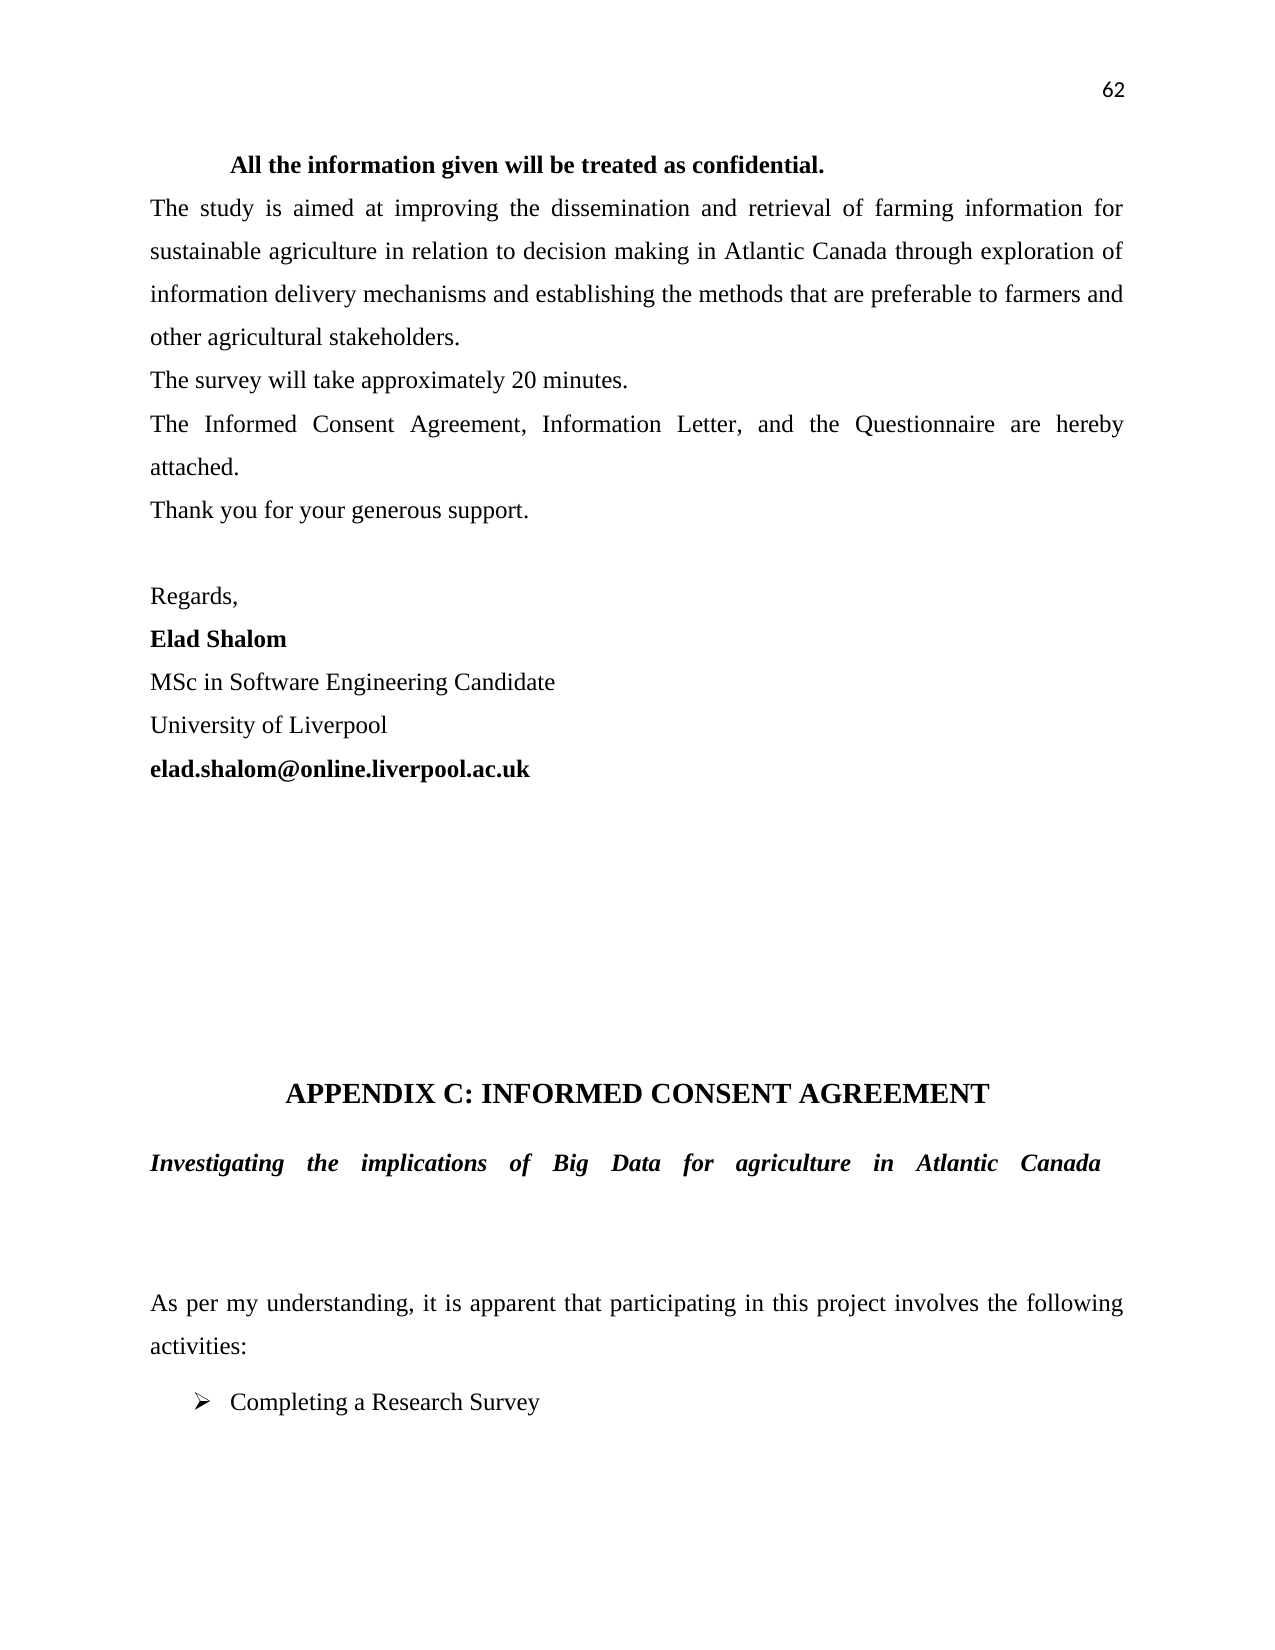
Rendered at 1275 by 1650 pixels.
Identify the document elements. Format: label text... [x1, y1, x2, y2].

text The Informed Consent Agreement, Information Letter, and the Questionnaire are hereby attached. [150, 409, 1125, 481]
text Elad Shalom [150, 624, 1125, 653]
text Thank you for your generous support. [150, 495, 1125, 524]
list All the information given will be treated as confidential. [230, 150, 1125, 179]
subtitle APPENDIX C: INFORMED CONSENT AGREEMENT [150, 1076, 1125, 1110]
text The survey will take approximately 20 minutes. [150, 366, 1125, 394]
text Regards, [150, 581, 1125, 610]
list Completing a Research Survey [192, 1387, 1125, 1415]
text elad.shalom@online.liverpool.ac.uk [150, 754, 1125, 782]
text University of Liverpool [150, 711, 1125, 739]
text As per my understanding, it is apparent that participating in this project involves the following activities: [150, 1288, 1125, 1360]
text The study is aimed at improving the dissemination and retrieval of farming information for sustainable agriculture in relation to decision making in Atlantic Canada through exploration of information delivery mechanisms and establishing the methods that are preferable to farmers and other agricultural stakeholders. [150, 193, 1125, 351]
text MSc in Software Engineering Candidate [150, 667, 1125, 696]
text Investigating the implications of Big Data for agriculture in Atlantic Canada [150, 1148, 1125, 1218]
